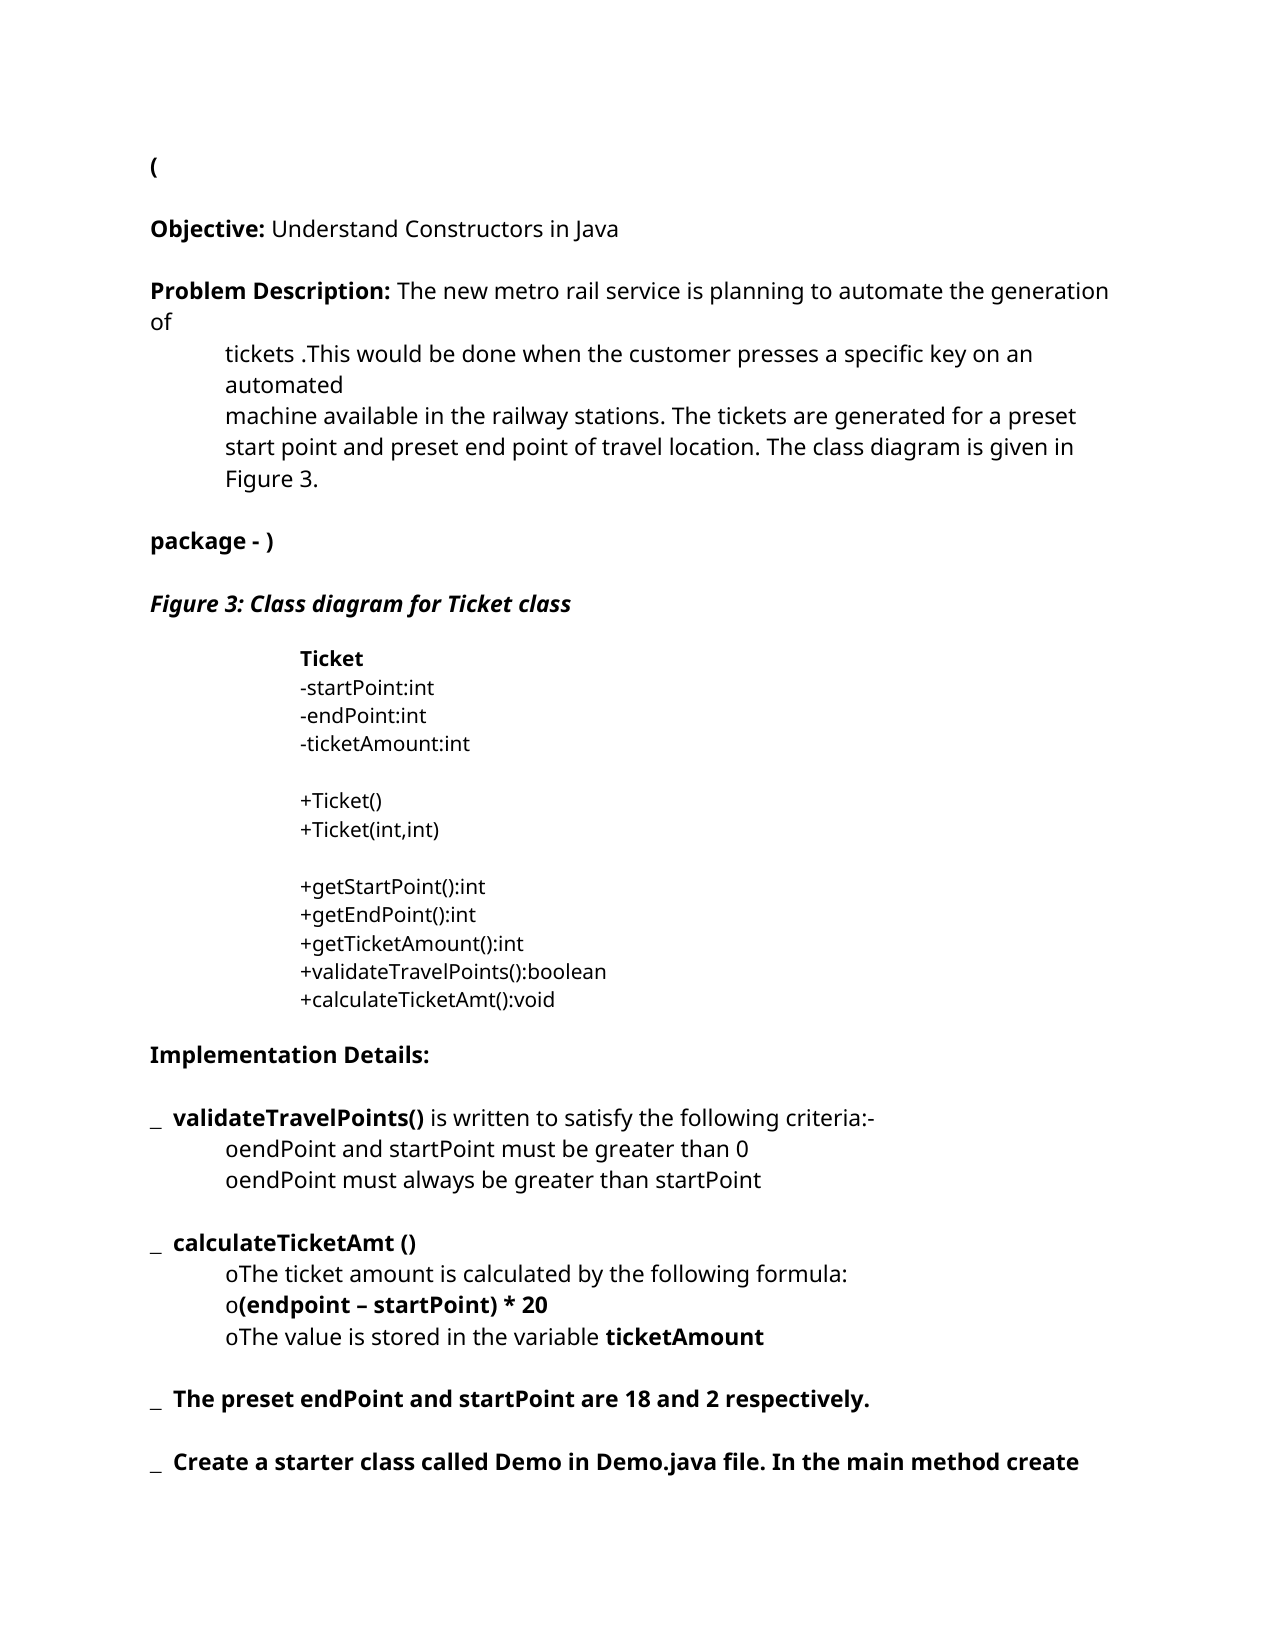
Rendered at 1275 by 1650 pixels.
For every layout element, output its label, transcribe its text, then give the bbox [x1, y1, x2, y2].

text Create a starter class called Demo in Demo.java file. In the main method create [150, 1446, 1125, 1477]
text tickets .This would be done when the customer presses a specific key on an automated [225, 337, 1125, 400]
text oThe ticket amount is calculated by the following formula: [150, 1258, 1125, 1289]
text oendPoint must always be greater than startPoint [225, 1164, 1125, 1195]
text -startPoint:int [300, 673, 1125, 701]
text The preset endPoint and startPoint are 18 and 2 respectively. [150, 1383, 1125, 1414]
text +getStartPoint():int [300, 872, 1125, 900]
text o(endpoint – startPoint) * 20 [150, 1289, 1125, 1321]
text +getEndPoint():int [300, 900, 1125, 929]
text oendPoint and startPoint must be greater than 0 [225, 1133, 1125, 1164]
text +calculateTicketAmt():void [300, 986, 1125, 1014]
text +getTicketAmount():int [300, 929, 1125, 957]
text Problem Description: The new metro rail service is planning to automate the generation of [150, 275, 1125, 337]
text package - ) [150, 525, 1125, 556]
text oThe value is stored in the variable ticketAmount [150, 1321, 1125, 1352]
text machine available in the railway stations. The tickets are generated for a preset start point and preset end point of travel location. The class diagram is given in Figure 3. [225, 400, 1125, 494]
text calculateTicketAmt () [150, 1227, 1125, 1258]
text Objective: Understand Constructors in Java [150, 212, 1125, 244]
text +Ticket() [300, 786, 1125, 815]
text -ticketAmount:int [300, 729, 1125, 758]
text Figure 3: Class diagram for Ticket class [150, 587, 1125, 619]
text +Ticket(int,int) [300, 815, 1125, 843]
text validateTravelPoints() is written to satisfy the following criteria:- [150, 1101, 1125, 1133]
text -endPoint:int [300, 701, 1125, 729]
text ( [150, 150, 1125, 181]
text +validateTravelPoints():boolean [300, 957, 1125, 986]
text Implementation Details: [150, 1039, 1125, 1070]
text Ticket [300, 644, 1125, 673]
